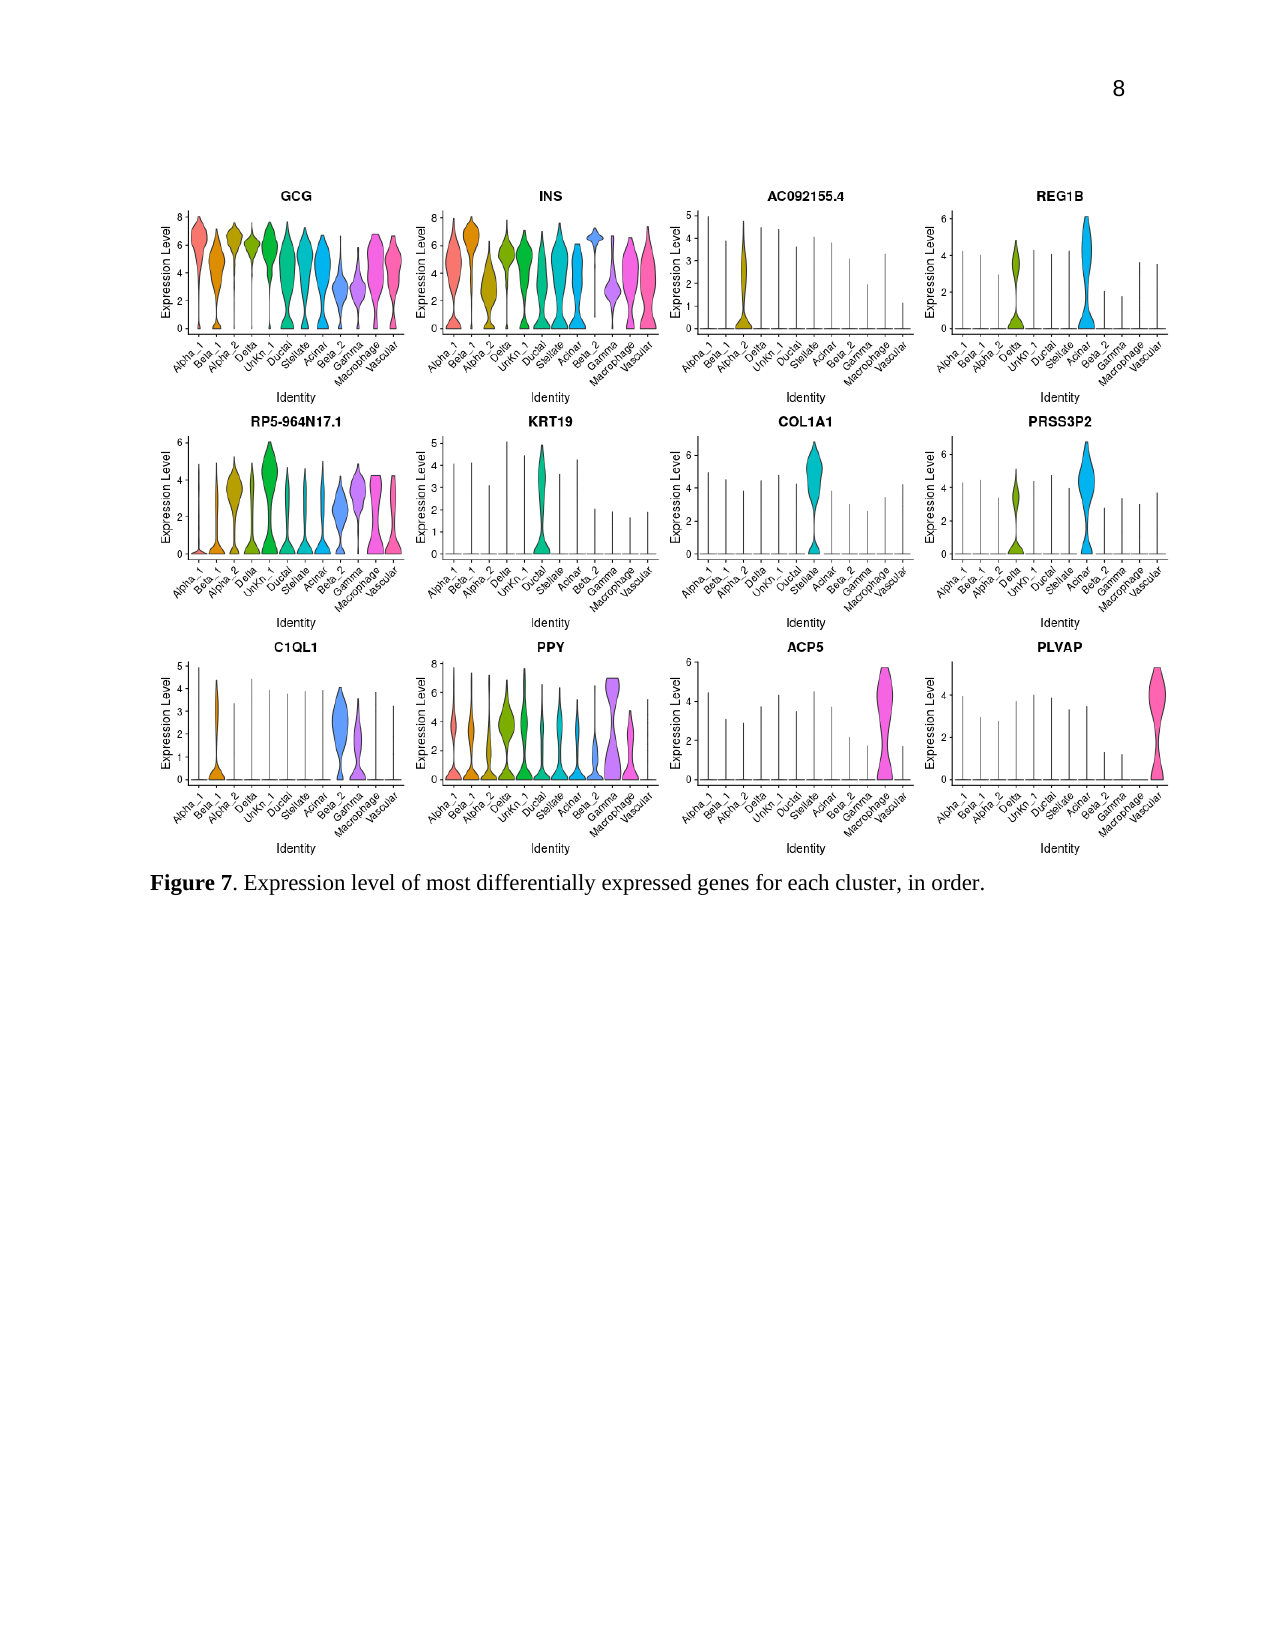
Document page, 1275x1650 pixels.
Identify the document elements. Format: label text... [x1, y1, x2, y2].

text Figure 7. Expression level of most differentially expressed genes for each cluster, in order. [150, 869, 1125, 895]
picture [150, 180, 1178, 866]
